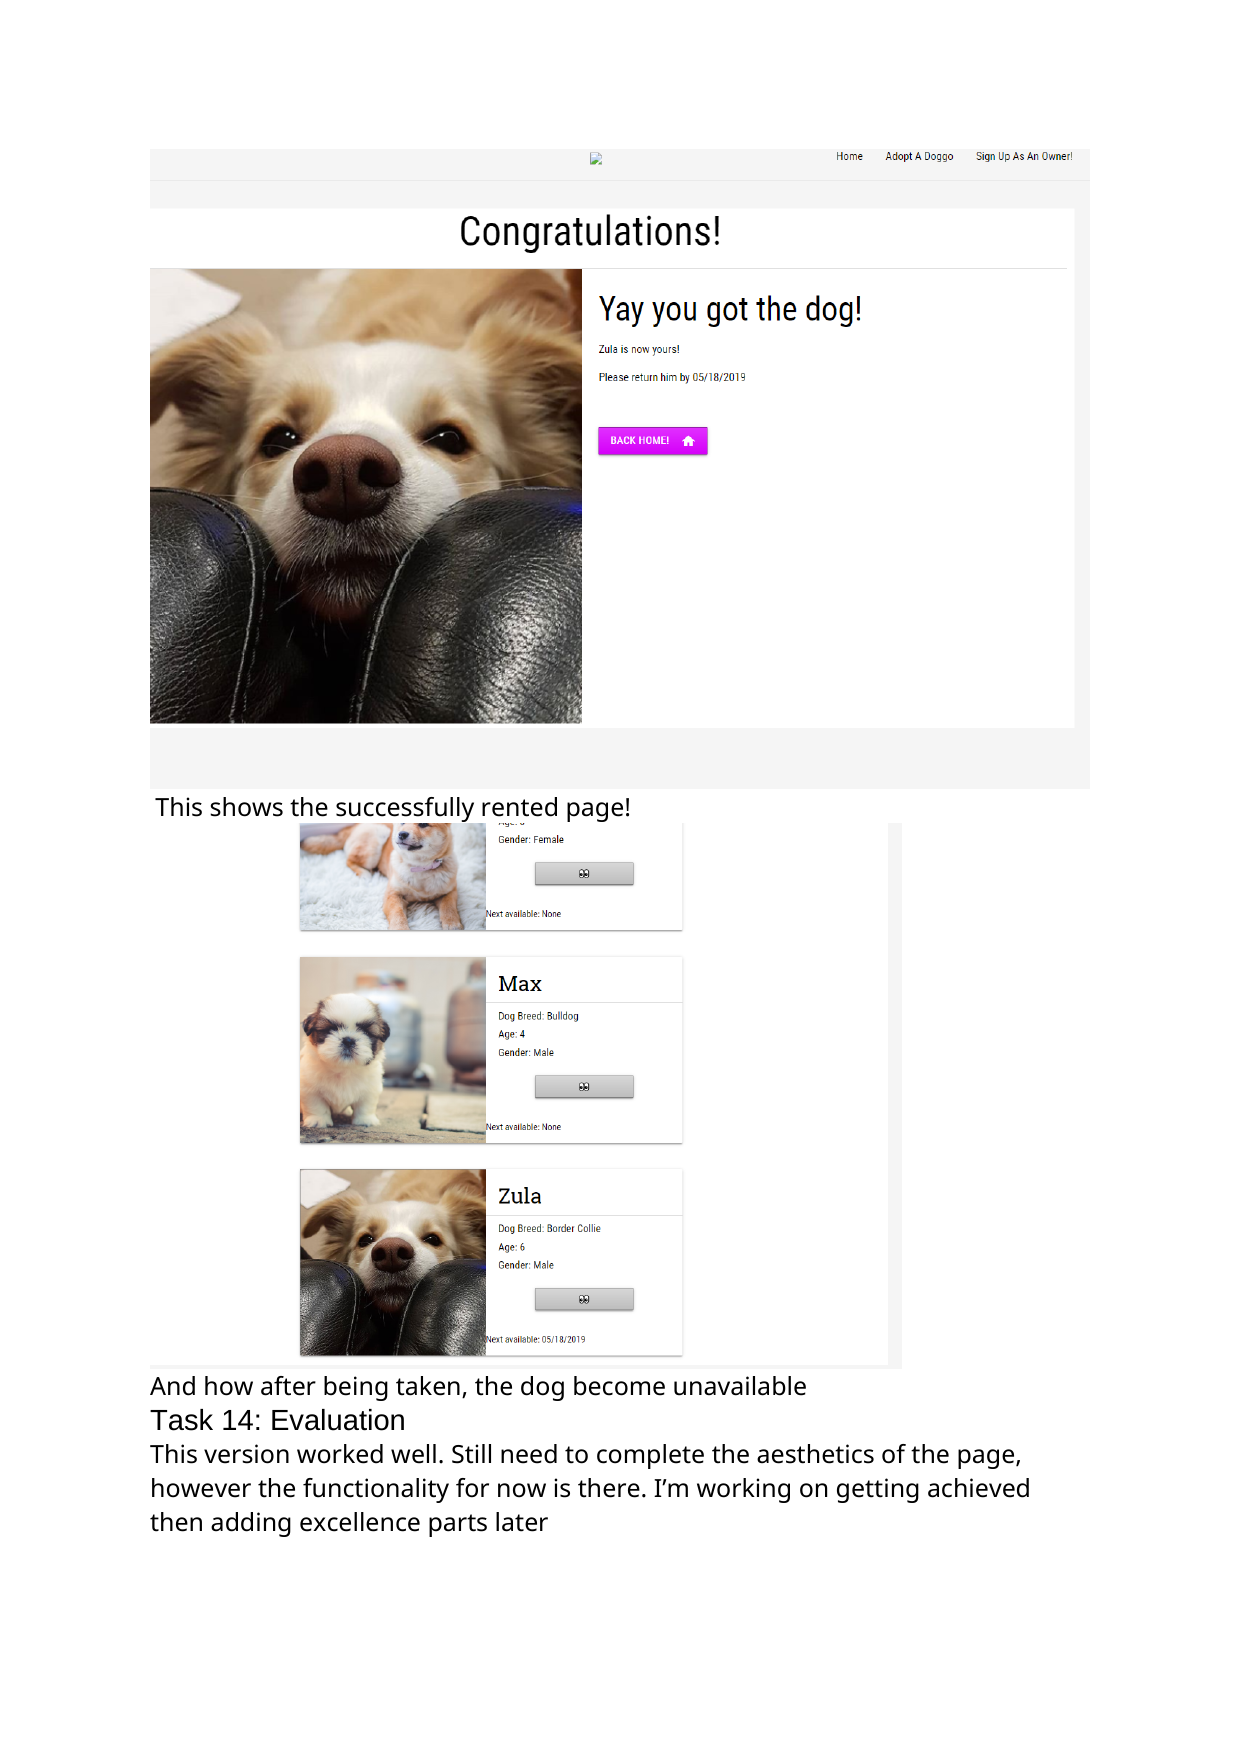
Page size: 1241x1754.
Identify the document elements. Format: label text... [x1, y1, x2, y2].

text Task 14: Evaluation [150, 1403, 1090, 1436]
text This version worked well. Still need to complete the aesthetics of the page, however the functionality for now is there. I’m working on getting achieved then adding excellence parts later [150, 1436, 1090, 1538]
picture [150, 149, 1090, 789]
picture [150, 823, 902, 1369]
text This shows the successfully rented page! [150, 789, 1090, 823]
text And how after being taken, the dog become unavailable [150, 1369, 1090, 1403]
